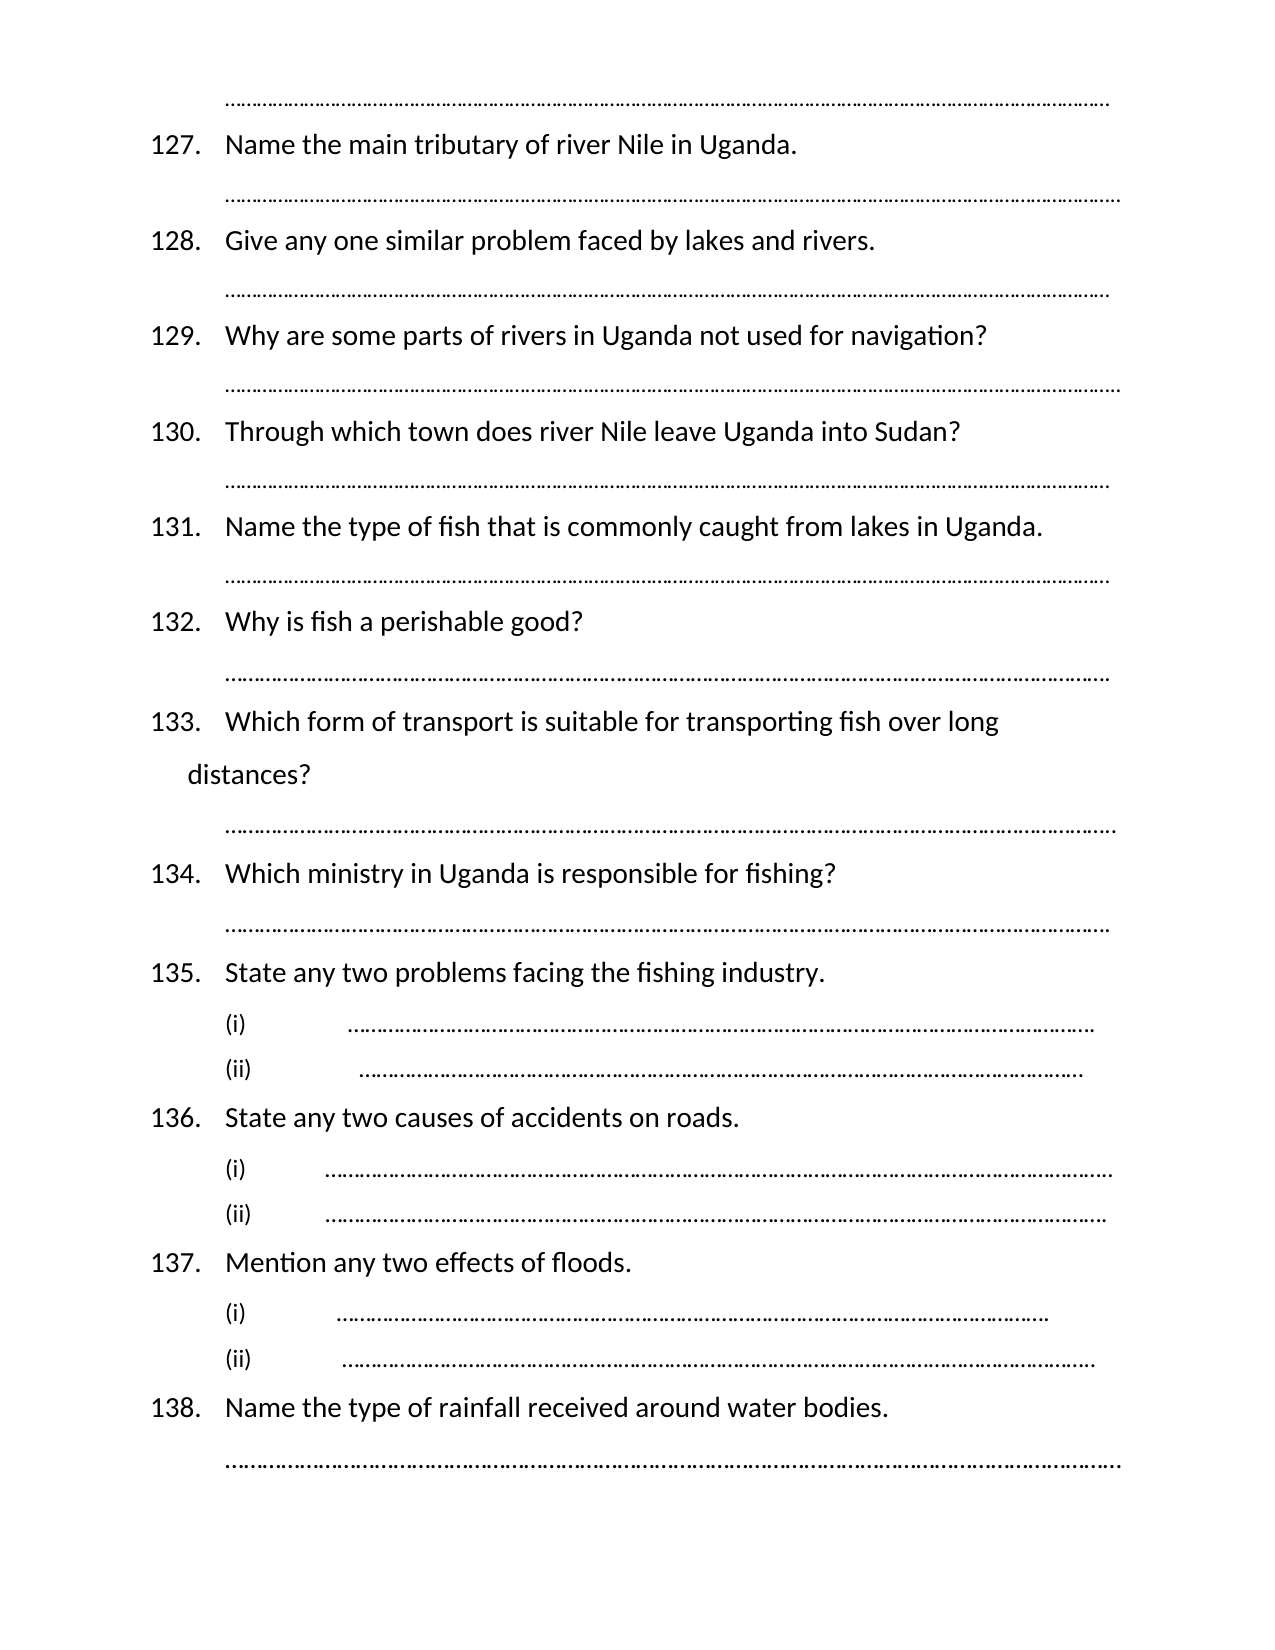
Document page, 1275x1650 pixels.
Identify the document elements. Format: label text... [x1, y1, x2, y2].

list …………………………………………………………………………………………………………………………………………………… [187, 466, 1125, 494]
list Name the type of rainfall received around water bodies. [150, 1389, 1125, 1425]
list …………………………………………………………………………………………………………………………………………………… [187, 561, 1125, 589]
list (i) ……………………………………………………………………………………………………………………….. [187, 1153, 1125, 1183]
list Name the type of fish that is commonly caught from lakes in Uganda. [150, 508, 1125, 544]
list (i) …………………………………………………………………………………………………………………. [187, 1008, 1125, 1038]
list ……………………………………………………………………………………………………………………………………….. [187, 809, 1125, 840]
list …………………………………………………………………………………………………………………………………………………… [187, 275, 1125, 303]
list Which ministry in Uganda is responsible for fishing? [150, 855, 1125, 891]
list (i) ……………………………………………………………………………………………………………. [187, 1298, 1125, 1328]
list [187, 84, 1125, 112]
list Why are some parts of rivers in Uganda not used for navigation? [150, 317, 1125, 353]
list Name the main tributary of river Nile in Uganda. [150, 126, 1125, 162]
list Which form of transport is suitable for transporting fish over long distances? [150, 703, 1125, 792]
list Why is fish a perishable good? [150, 603, 1125, 639]
list …………………………………………………………………………………………………………………………………………………….. [187, 371, 1125, 399]
list Mention any two effects of floods. [150, 1244, 1125, 1280]
list State any two causes of accidents on roads. [150, 1099, 1125, 1135]
list (ii) ………………………………………………………………………………………………………………….. [187, 1343, 1125, 1374]
list State any two problems facing the fishing industry. [150, 954, 1125, 990]
list (ii) ………………………………………………………………………………………………………………………. [187, 1198, 1125, 1229]
list ……………………………………………………………………………………………………………………………… [187, 1442, 1125, 1476]
list …………………………………………………………………………………………………………………………………………………….. [187, 180, 1125, 208]
list Through which town does river Nile leave Uganda into Sudan? [150, 413, 1125, 448]
list Give any one similar problem faced by lakes and rivers. [150, 222, 1125, 257]
list (ii) ……………………………………………………………………………………………………………… [187, 1053, 1125, 1084]
list ………………………………………………………………………………………………………………………………………. [187, 657, 1125, 687]
list ………………………………………………………………………………………………………………………………………. [187, 909, 1125, 939]
